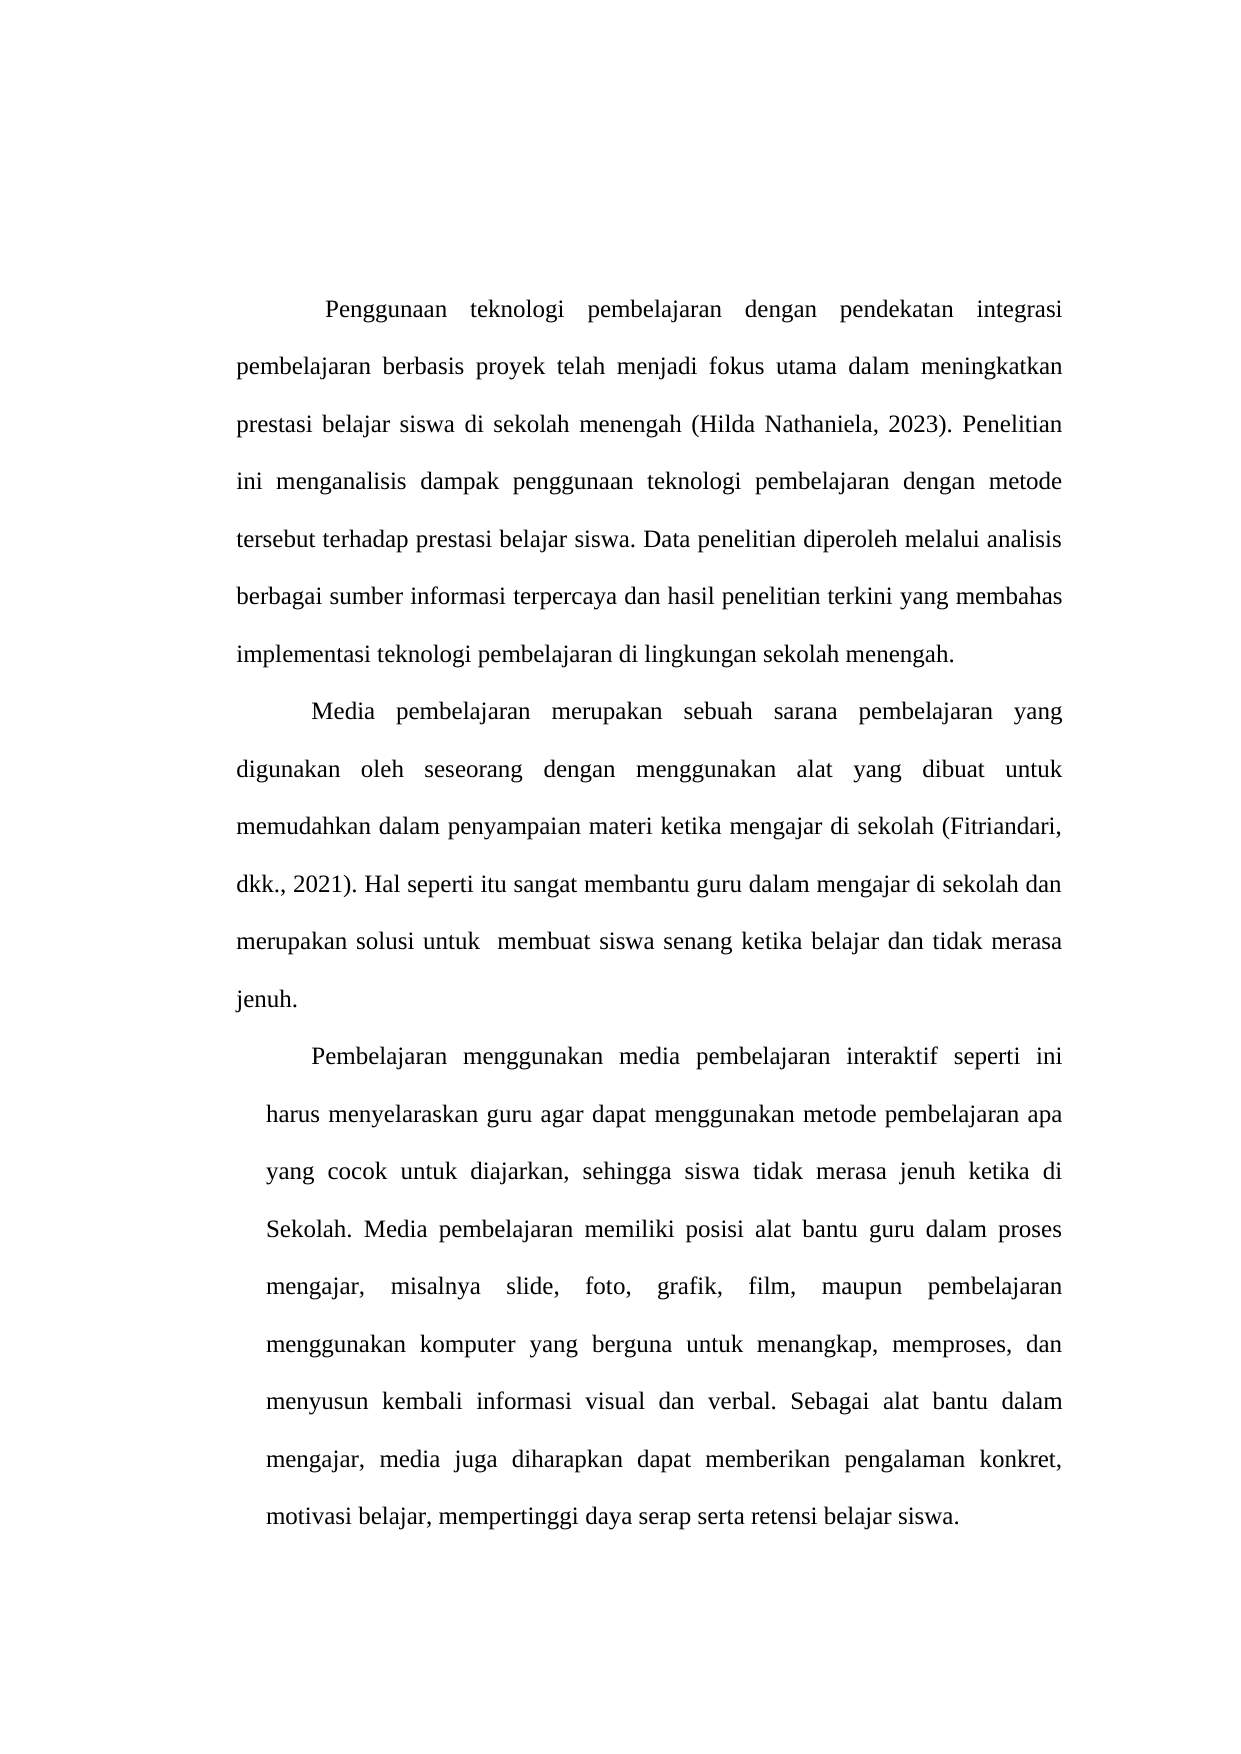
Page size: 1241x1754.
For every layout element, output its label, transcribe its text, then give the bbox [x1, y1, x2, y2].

text Penggunaan teknologi pembelajaran dengan pendekatan integrasi pembelajaran berbasis proyek telah menjadi fokus utama dalam meningkatkan prestasi belajar siswa di sekolah menengah (Hilda Nathaniela, 2023). Penelitian ini menganalisis dampak penggunaan teknologi pembelajaran dengan metode tersebut terhadap prestasi belajar siswa. Data penelitian diperoleh melalui analisis berbagai sumber informasi terpercaya dan hasil penelitian terkini yang membahas implementasi teknologi pembelajaran di lingkungan sekolah menengah. [236, 294, 1063, 667]
text Media pembelajaran merupakan sebuah sarana pembelajaran yang digunakan oleh seseorang dengan menggunakan alat yang dibuat untuk memudahkan dalam penyampaian materi ketika mengajar di sekolah (Fitriandari, dkk., 2021). Hal seperti itu sangat membantu guru dalam mengajar di sekolah dan merupakan solusi untuk membuat siswa senang ketika belajar dan tidak merasa jenuh. [236, 696, 1063, 1012]
text Pembelajaran menggunakan media pembelajaran interaktif seperti ini harus menyelaraskan guru agar dapat menggunakan metode pembelajaran apa yang cocok untuk diajarkan, sehingga siswa tidak merasa jenuh ketika di Sekolah. Media pembelajaran memiliki posisi alat bantu guru dalam proses mengajar, misalnya slide, foto, grafik, film, maupun pembelajaran menggunakan komputer yang berguna untuk menangkap, memproses, dan menyusun kembali informasi visual dan verbal. Sebagai alat bantu dalam mengajar, media juga diharapkan dapat memberikan pengalaman konkret, motivasi belajar, mempertinggi daya serap serta retensi belajar siswa. [266, 1041, 1063, 1530]
